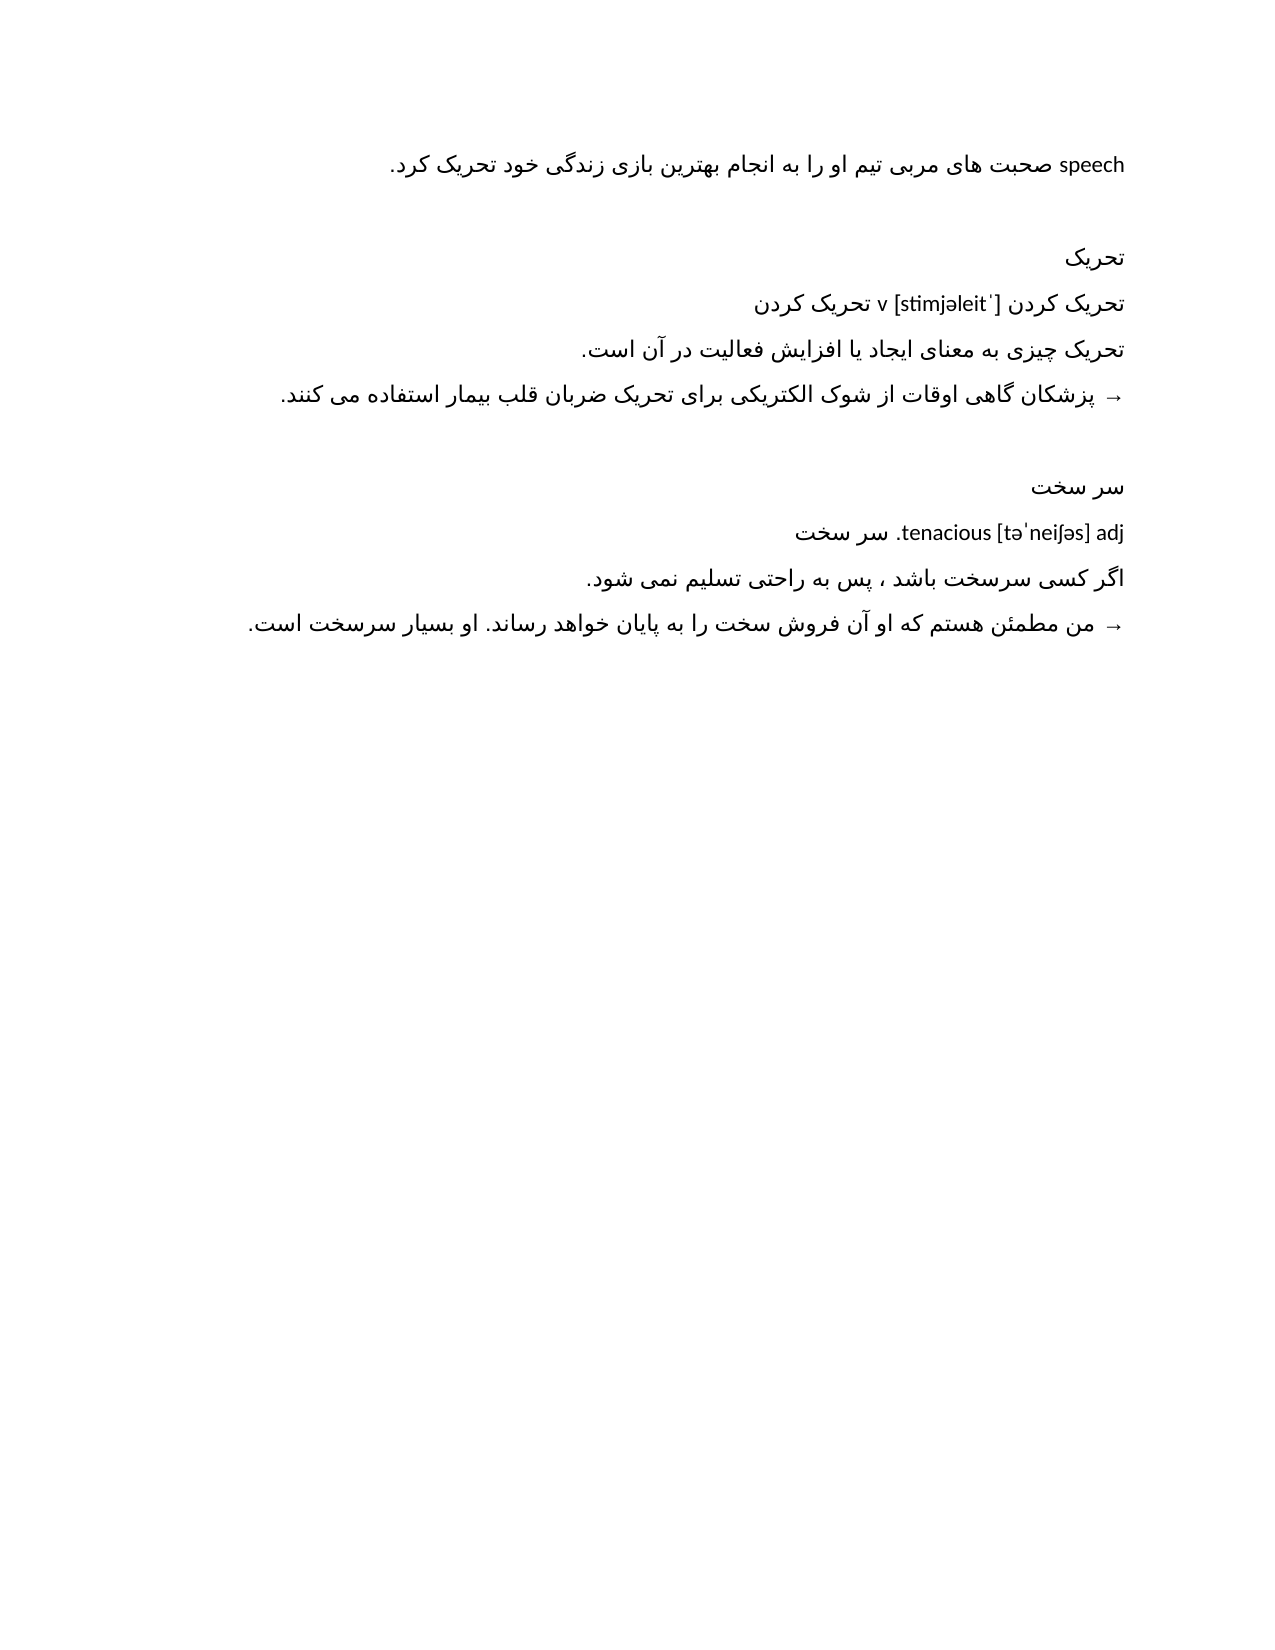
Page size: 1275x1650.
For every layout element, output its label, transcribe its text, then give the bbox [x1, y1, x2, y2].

text speech صحبت های مربی تیم او را به انجام بهترین بازی زندگی خود تحریک کرد. [150, 150, 1125, 178]
text tenacious [təˈneiʃəs] adj. سر سخت [150, 518, 1125, 546]
text سر سخت [150, 473, 1125, 499]
text تحریک کردن [ˈstimjəleit] v تحریک کردن [150, 289, 1125, 317]
text → من مطمئن هستم که او آن فروش سخت را به پایان خواهد رساند. او بسیار سرسخت است. [150, 610, 1125, 636]
text تحریک [150, 244, 1125, 270]
text → پزشکان گاهی اوقات از شوک الکتریکی برای تحریک ضربان قلب بیمار استفاده می کنند. [150, 381, 1125, 407]
text تحریک چیزی به معنای ایجاد یا افزایش فعالیت در آن است. [150, 336, 1125, 362]
text اگر کسی سرسخت باشد ، پس به راحتی تسلیم نمی شود. [150, 565, 1125, 591]
